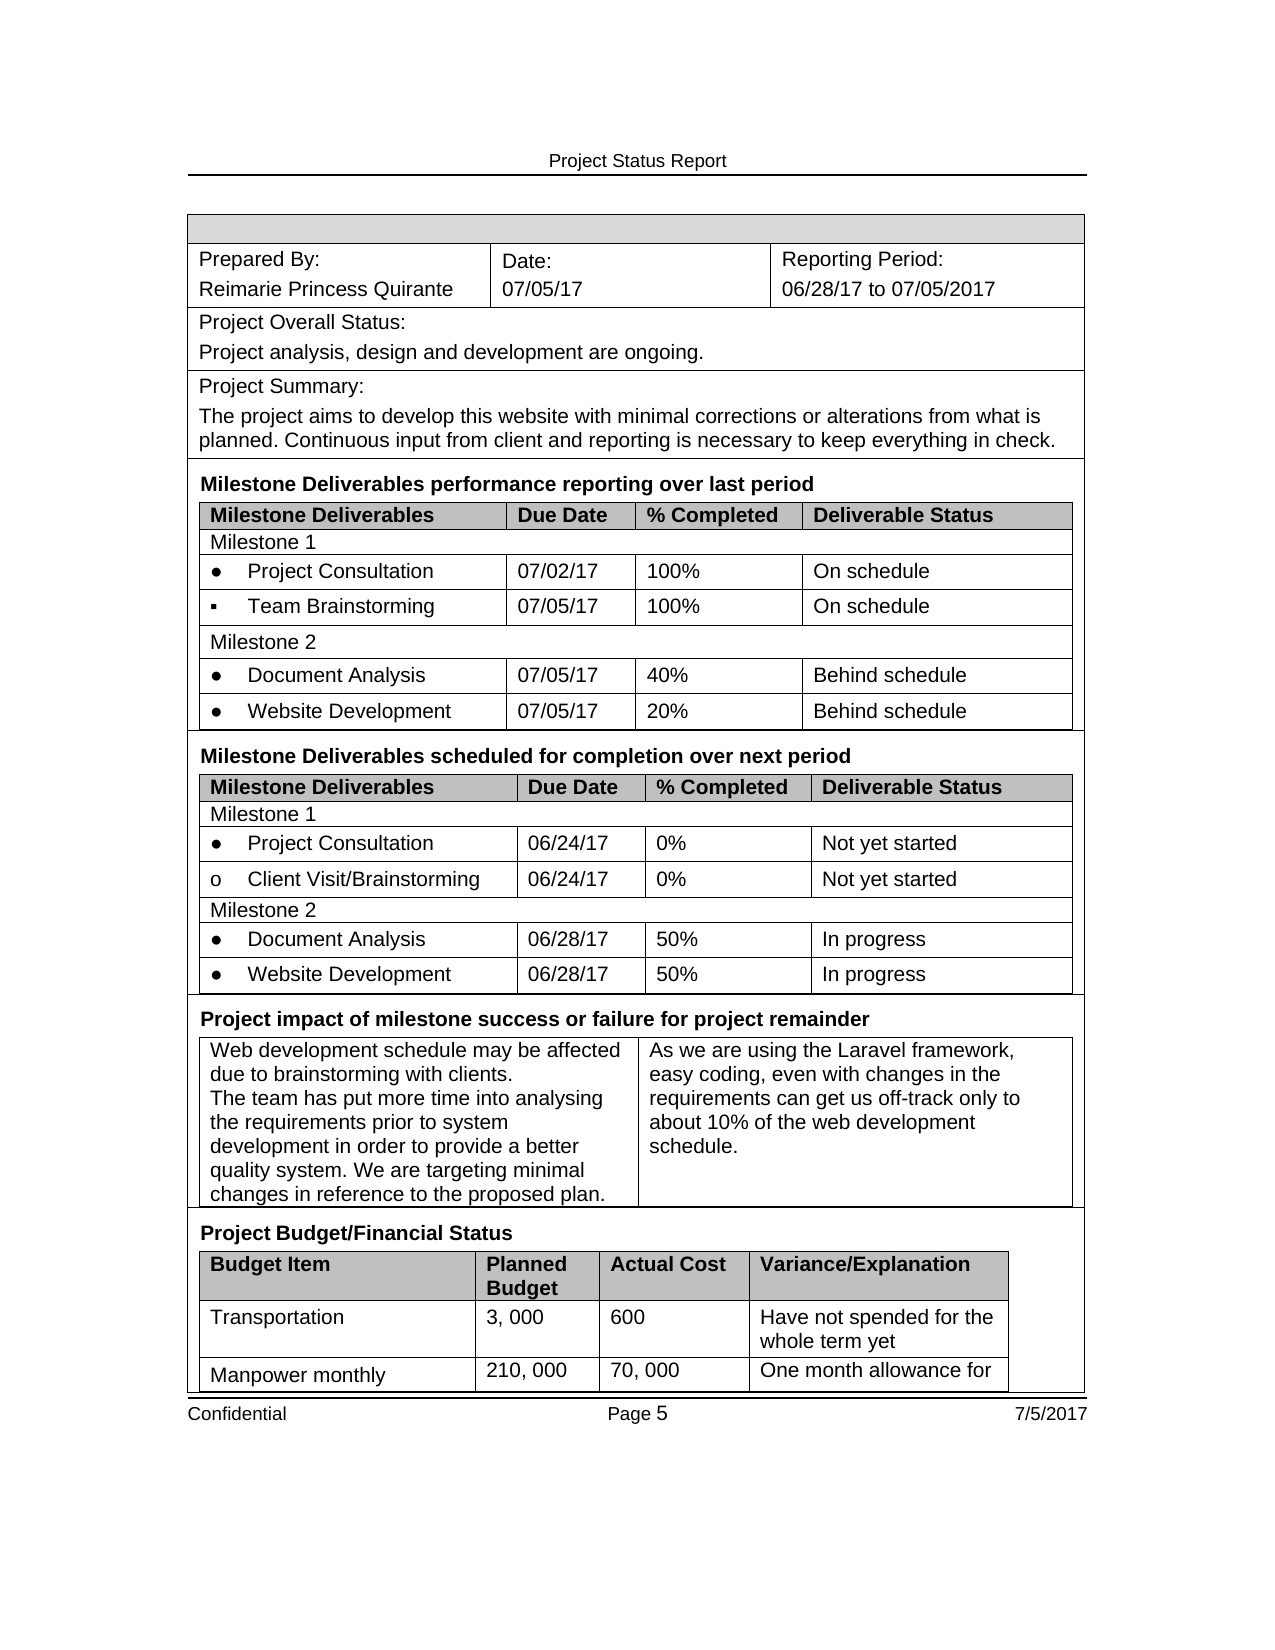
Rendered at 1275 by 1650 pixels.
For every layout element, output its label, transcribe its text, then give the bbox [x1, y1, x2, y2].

table_cell Reporting Period: 06/28/17 to 07/05/2017 [771, 244, 1084, 307]
table_cell Milestone Deliverables performance reporting over last period [188, 459, 1084, 730]
table_cell Project impact of milestone success or failure for project remainder [188, 995, 1084, 1207]
table_cell Date: 07/05/17 [491, 244, 770, 307]
table_cell Project Budget/Financial Status [188, 1208, 1084, 1392]
table_cell Prepared By: Reimarie Princess Quirante [188, 244, 490, 307]
table_cell Project Overall Status: Project analysis, design and development are ongoing. [188, 308, 1084, 370]
table_cell Milestone Deliverables scheduled for completion over next period [188, 731, 1084, 993]
table_header Project Name [188, 215, 1084, 243]
table_cell Project Summary: The project aims to develop this website with minimal corrections or alterations from what is planned. Continuous input from client and reporting is necessary to keep everything in check. [188, 371, 1084, 458]
